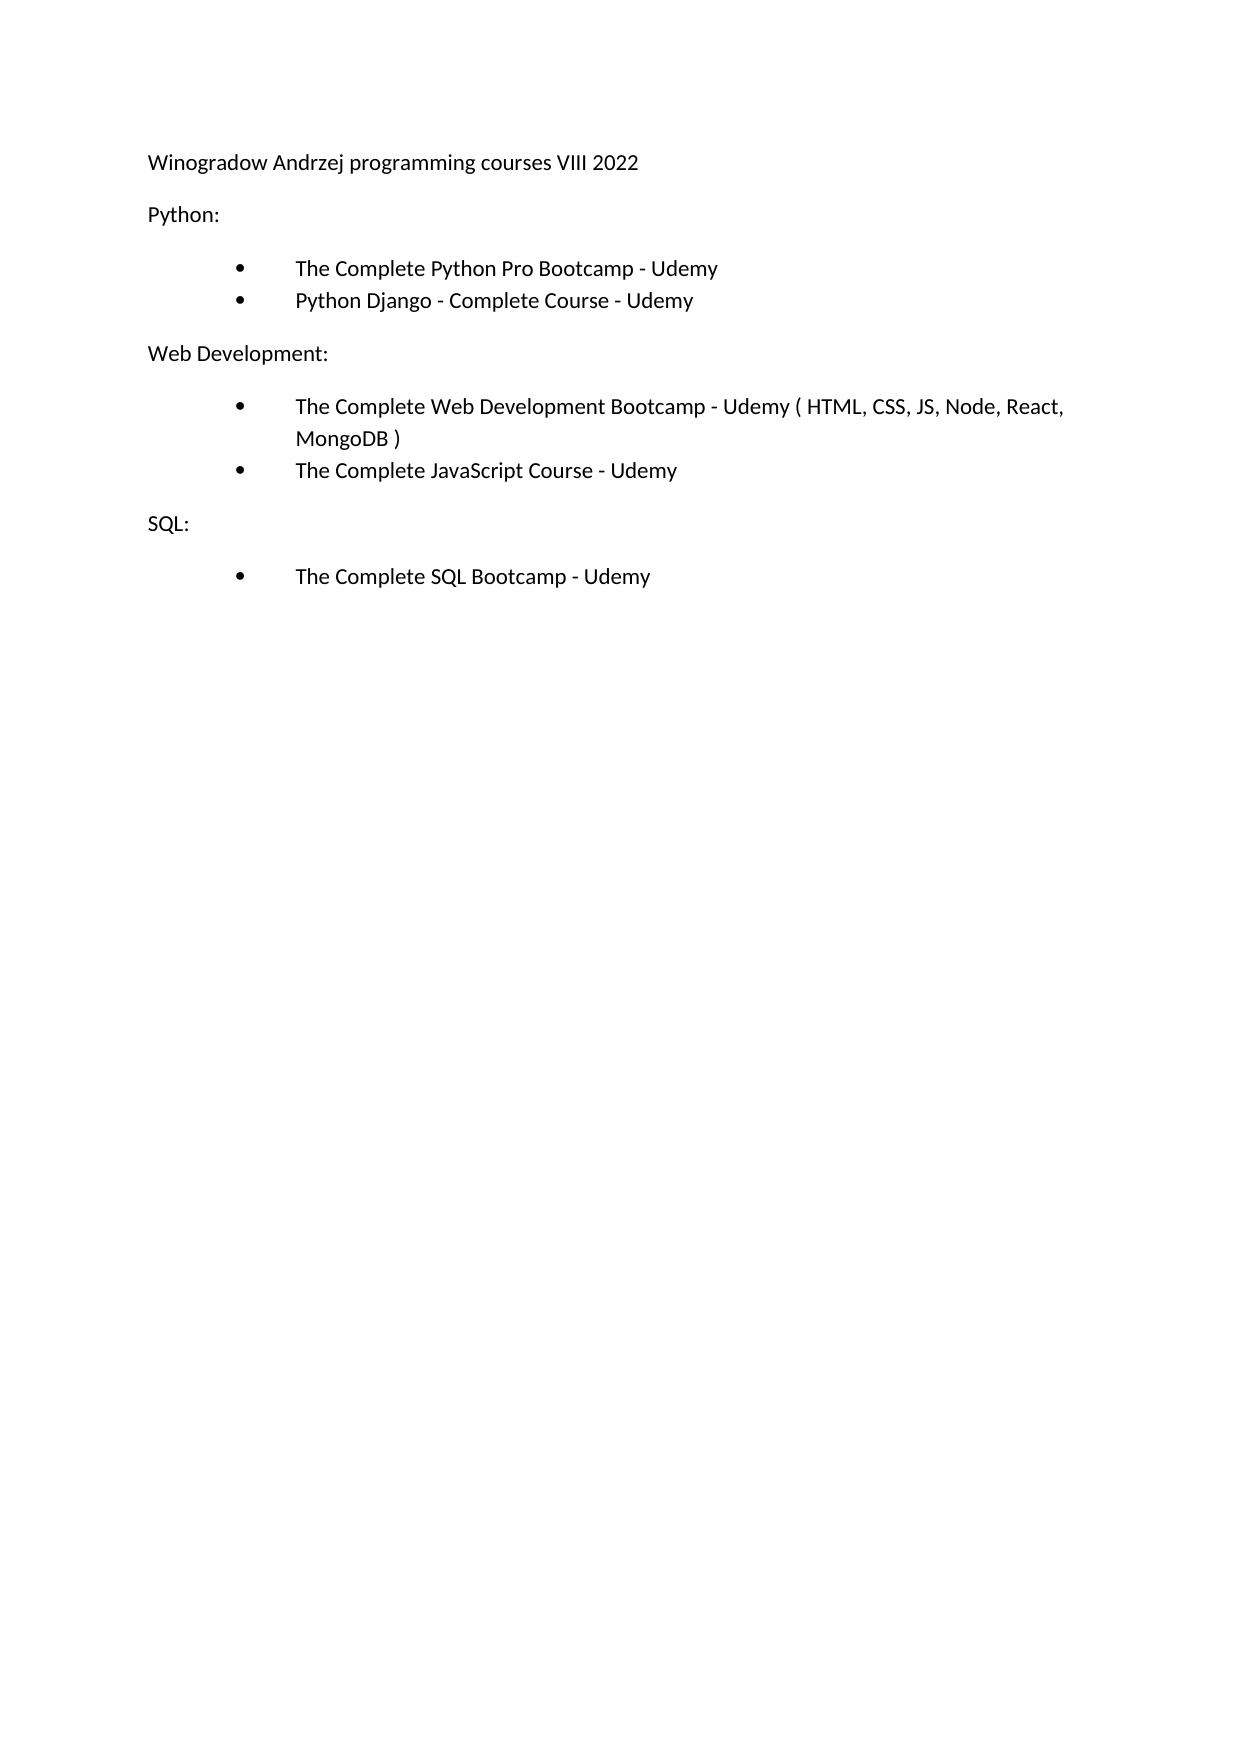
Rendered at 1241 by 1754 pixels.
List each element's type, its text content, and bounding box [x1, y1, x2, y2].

list The Complete SQL Bootcamp - Udemy [236, 562, 1093, 590]
text Python: [148, 201, 1093, 229]
text Web Development: [148, 339, 1093, 367]
list The Complete Web Development Bootcamp - Udemy ( HTML, CSS, JS, Node, React, MongoDB ) [236, 392, 1093, 452]
text SQL: [148, 509, 1093, 537]
list The Complete JavaScript Course - Udemy [236, 456, 1093, 484]
text Winogradow Andrzej programming courses VIII 2022 [148, 148, 1093, 176]
list The Complete Python Pro Bootcamp - Udemy [236, 254, 1093, 282]
list Python Django - Complete Course - Udemy [236, 286, 1093, 314]
